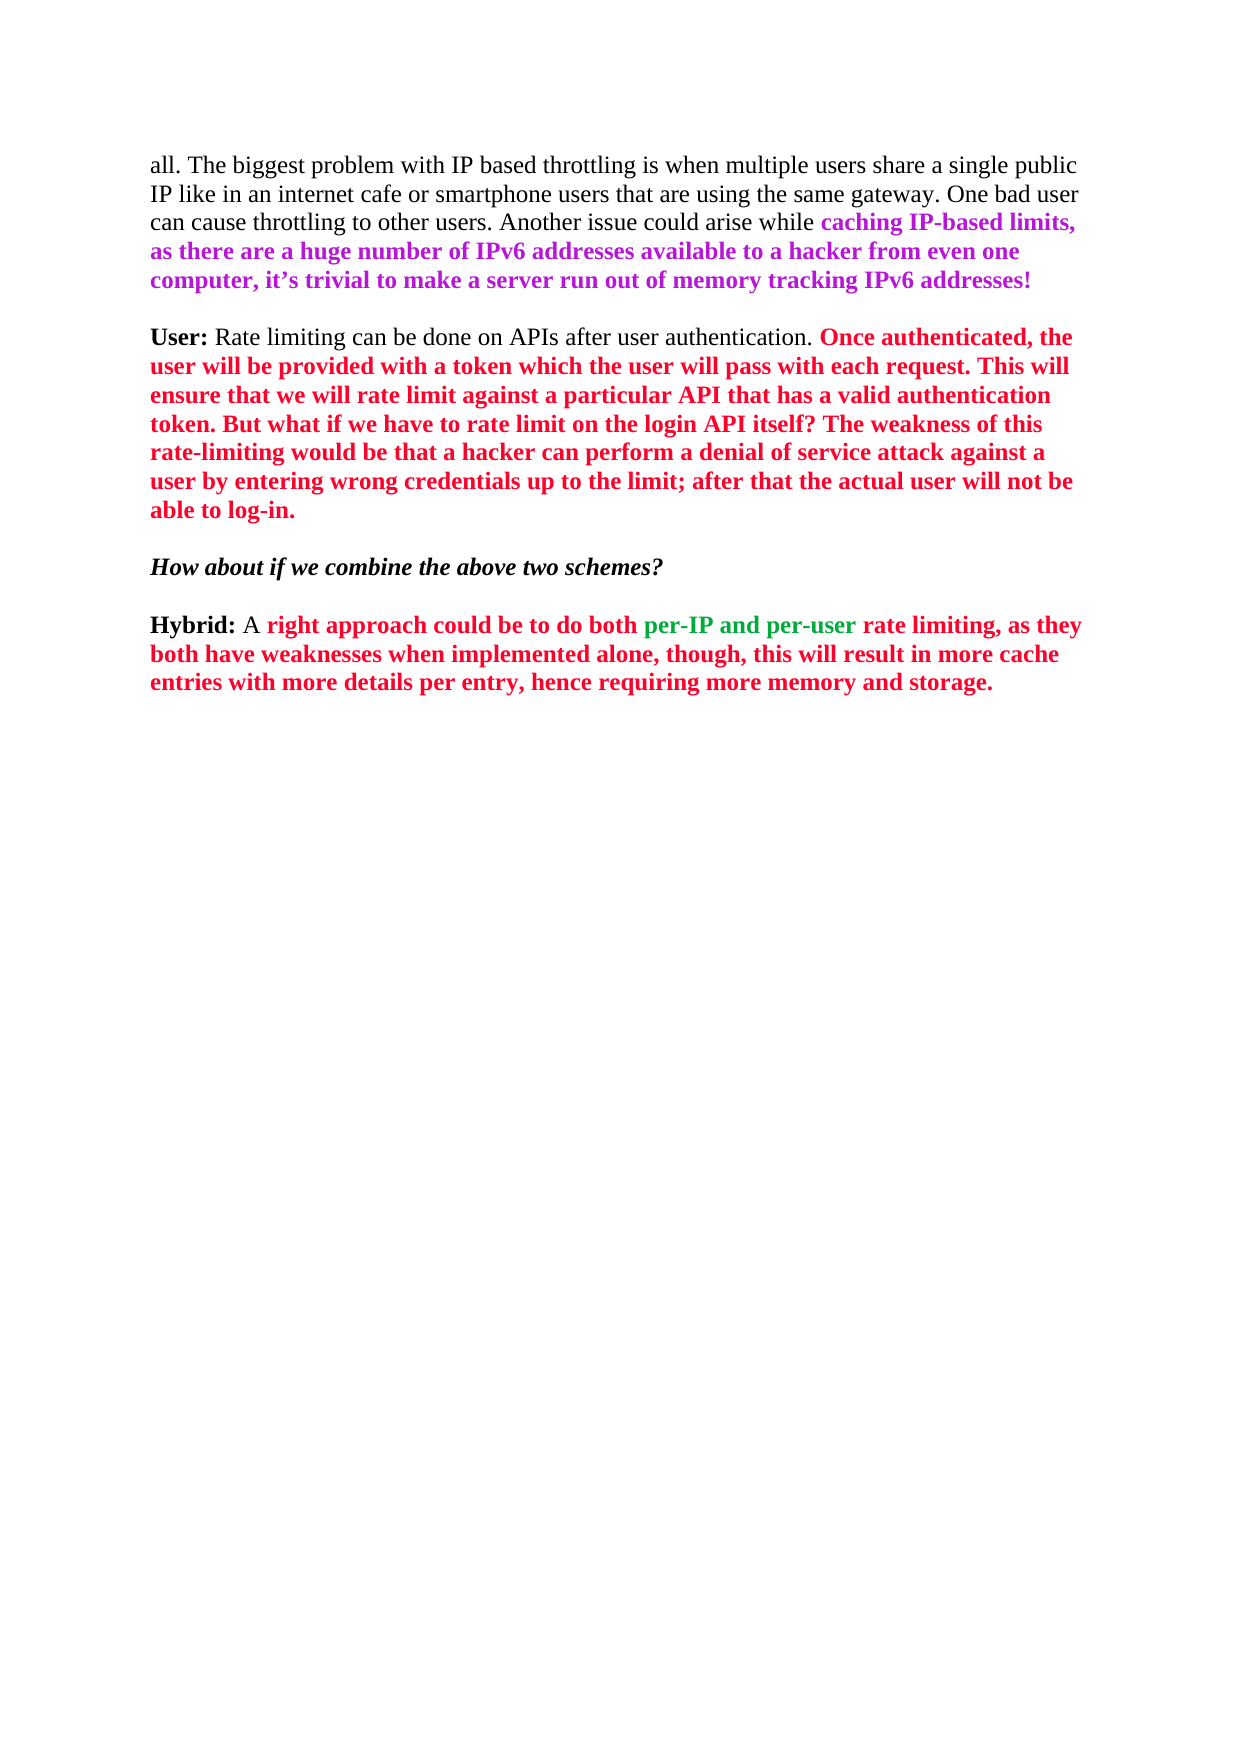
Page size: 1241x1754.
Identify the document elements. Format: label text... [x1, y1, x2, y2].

text User: Rate limiting can be done on APIs after user authentication. Once authenticated, the user will be provided with a token which the user will pass with each request. This will ensure that we will rate limit against a particular API that has a valid authentication token. But what if we have to rate limit on the login API itself? The weakness of this rate-limiting would be that a hacker can perform a denial of service attack against a user by entering wrong credentials up to the limit; after that the actual user will not be able to log-in. [150, 322, 1090, 524]
text Hybrid: A right approach could be to do both per-IP and per-user rate limiting, as they both have weaknesses when implemented alone, though, this will result in more cache entries with more details per entry, hence requiring more memory and storage. [150, 610, 1090, 696]
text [150, 150, 1090, 294]
text How about if we combine the above two schemes? [150, 552, 1090, 581]
